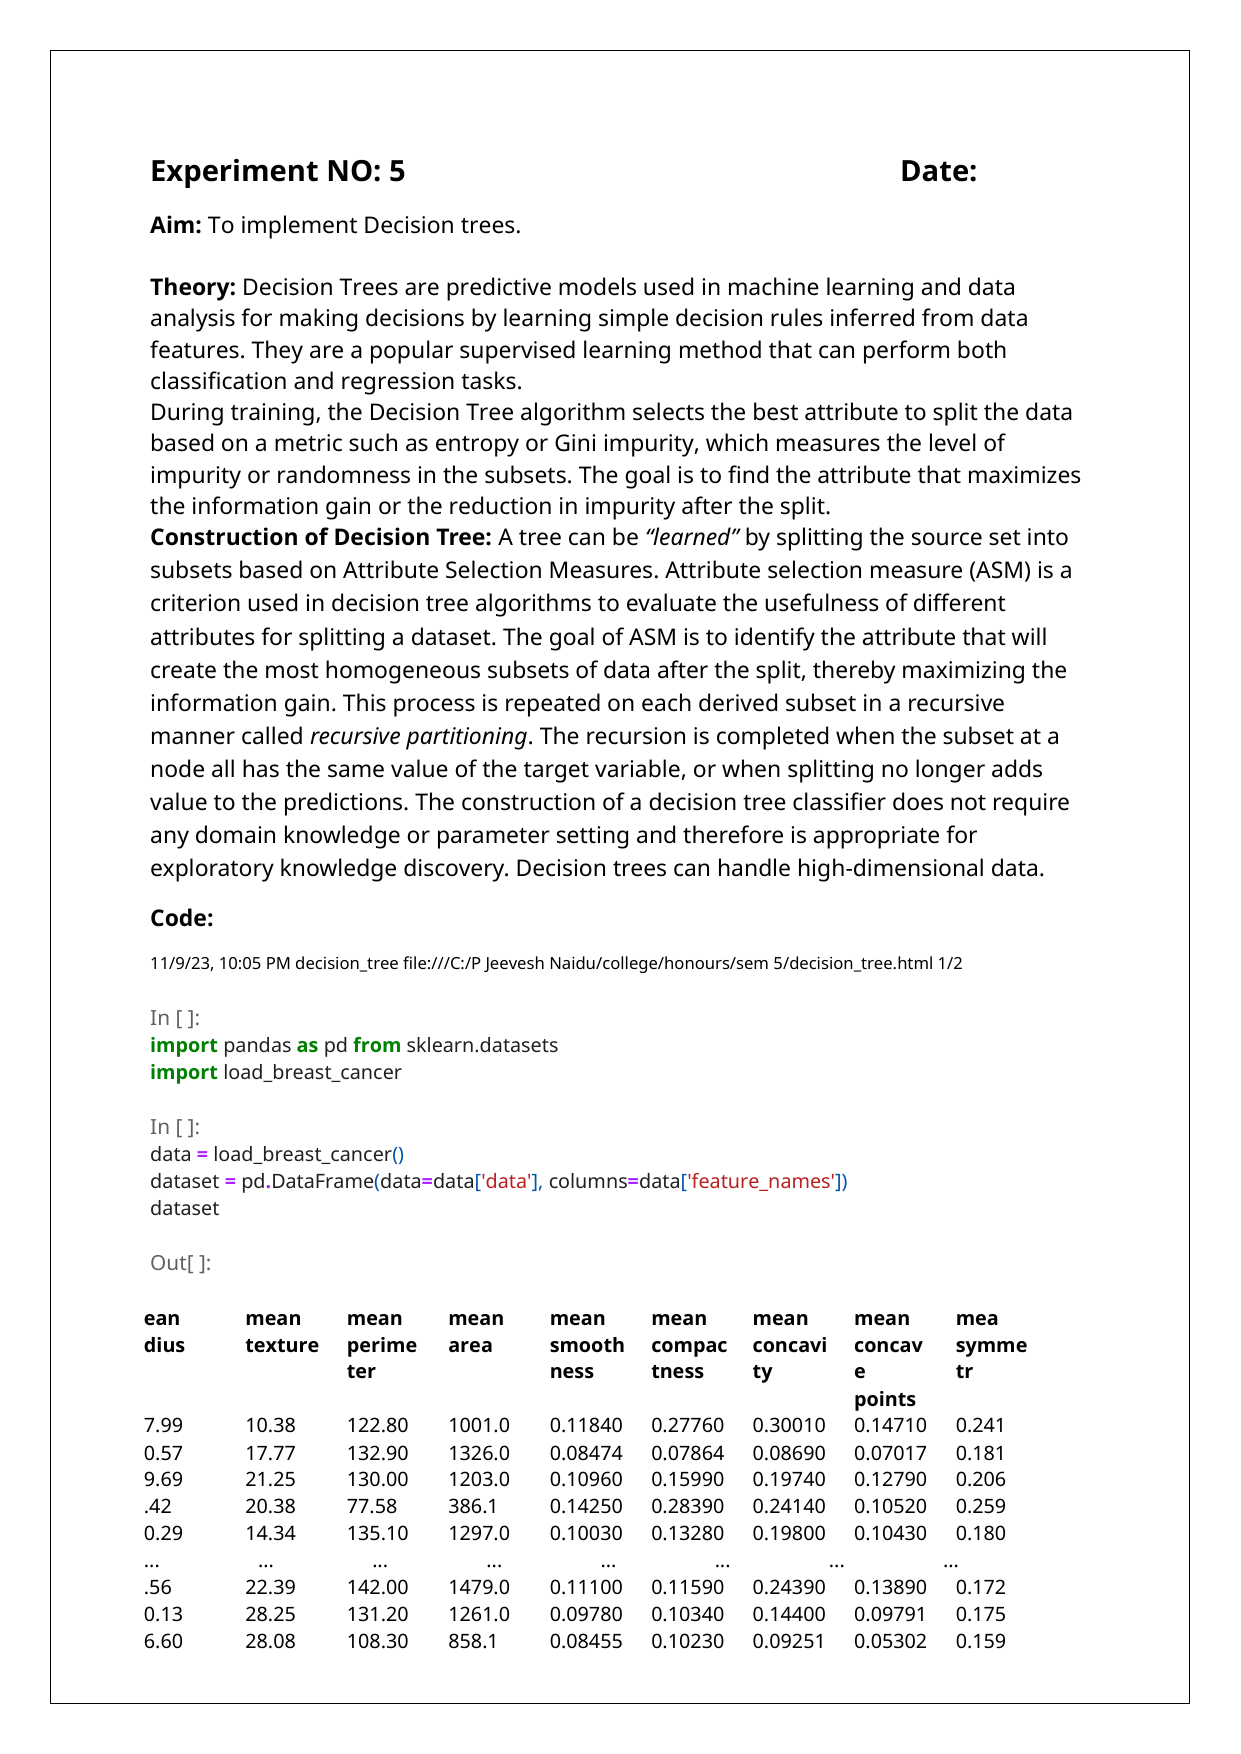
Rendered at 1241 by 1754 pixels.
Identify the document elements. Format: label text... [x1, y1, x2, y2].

table_cell 132.90 [335, 1439, 437, 1466]
text Construction of Decision Tree: A tree can be “learned” by splitting the source set into subsets based on Attribute Selection Measures. Attribute selection measure (ASM) is a criterion used in decision tree algorithms to evaluate the usefulness of different attributes for splitting a dataset. The goal of ASM is to identify the attribute that will create the most homogeneous subsets of data after the split, thereby maximizing the information gain. This process is repeated on each derived subset in a recursive manner called recursive partitioning. The recursion is completed when the subset at a node all has the same value of the target variable, or when splitting no longer adds value to the predictions. The construction of a decision tree classifier does not require any domain knowledge or parameter setting and therefore is appropriate for exploratory knowledge discovery. Decision trees can handle high-dimensional data. [150, 521, 1090, 884]
table_cell ... [818, 1547, 932, 1574]
table_cell 0.10030 [538, 1520, 640, 1547]
table_cell 0.30010 [741, 1412, 843, 1439]
table_cell 0.19740 [741, 1466, 843, 1493]
text Theory: Decision Trees are predictive models used in machine learning and data analysis for making decisions by learning simple decision rules inferred from data features. They are a popular supervised learning method that can perform both classification and regression tasks. [150, 271, 1090, 396]
table_cell 0.27760 [640, 1412, 741, 1439]
table_cell 1001.0 [437, 1412, 538, 1439]
table_cell 17.77 [234, 1439, 335, 1466]
table_cell .56 [133, 1574, 234, 1601]
table_cell 0.57 [133, 1439, 234, 1466]
table_cell 0.07017 [843, 1439, 944, 1466]
table_cell 0.08474 [538, 1439, 640, 1466]
table_cell 0.05302 [843, 1628, 944, 1654]
table_header mean perimeter [335, 1304, 437, 1412]
text import load_breast_cancer [150, 1058, 1090, 1085]
table_cell 0.24140 [741, 1493, 843, 1520]
table_header mean concavity [741, 1304, 843, 1412]
table_cell 21.25 [234, 1466, 335, 1493]
table_cell 0.29 [133, 1520, 234, 1547]
table_cell 0.172 [944, 1574, 1046, 1601]
table_cell 1261.0 [437, 1601, 538, 1628]
table_header mean smoothness [538, 1304, 640, 1412]
table_header mean concave points [843, 1304, 944, 1412]
text dataset = pd.DataFrame(data=data['data'], columns=data['feature_names']) [150, 1167, 1090, 1194]
table_cell 0.11590 [640, 1574, 741, 1601]
table_cell 0.14400 [741, 1601, 843, 1628]
table_cell 0.13890 [843, 1574, 944, 1601]
table_cell 0.11840 [538, 1412, 640, 1439]
table_cell 130.00 [335, 1466, 437, 1493]
table_cell 28.08 [234, 1628, 335, 1654]
table_header mean area [437, 1304, 538, 1412]
table_cell 858.1 [437, 1628, 538, 1654]
table_header ean dius [133, 1304, 234, 1412]
table_cell ... [703, 1547, 817, 1574]
table_cell 0.08455 [538, 1628, 640, 1654]
table_cell 122.80 [335, 1412, 437, 1439]
table_cell ... [475, 1547, 589, 1574]
table_cell 7.99 [133, 1412, 234, 1439]
table_header mean texture [234, 1304, 335, 1412]
text dataset [150, 1194, 1090, 1221]
text data = load_breast_cancer() [150, 1141, 1090, 1167]
table_cell 0.180 [944, 1520, 1046, 1547]
table_cell 0.10430 [843, 1520, 944, 1547]
table_cell 14.34 [234, 1520, 335, 1547]
table_cell 0.181 [944, 1439, 1046, 1466]
table_cell 0.24390 [741, 1574, 843, 1601]
table_cell 1203.0 [437, 1466, 538, 1493]
table_cell 108.30 [335, 1628, 437, 1654]
table_cell 0.12790 [843, 1466, 944, 1493]
text import pandas as pd from sklearn.datasets [150, 1031, 1090, 1058]
table_cell 0.159 [944, 1628, 1046, 1654]
table_cell 0.241 [944, 1412, 1046, 1439]
table_cell ... [133, 1547, 247, 1574]
table_cell 0.10340 [640, 1601, 741, 1628]
table_cell ... [932, 1547, 1046, 1574]
table_cell 0.09251 [741, 1628, 843, 1654]
table_cell ... [361, 1547, 475, 1574]
text During training, the Decision Tree algorithm selects the best attribute to split the data based on a metric such as entropy or Gini impurity, which measures the level of impurity or randomness in the subsets. The goal is to find the attribute that maximizes the information gain or the reduction in impurity after the split. [150, 396, 1090, 521]
text In [ ]: [150, 1112, 1090, 1141]
table_cell 1326.0 [437, 1439, 538, 1466]
table_header mean compactness [640, 1304, 741, 1412]
table_cell 0.10520 [843, 1493, 944, 1520]
table_cell 0.09791 [843, 1601, 944, 1628]
table_cell 1297.0 [437, 1520, 538, 1547]
table_cell 6.60 [133, 1628, 234, 1654]
table_cell 0.07864 [640, 1439, 741, 1466]
table_cell 0.10960 [538, 1466, 640, 1493]
table_cell 0.09780 [538, 1601, 640, 1628]
table_cell 0.175 [944, 1601, 1046, 1628]
table_cell 0.13280 [640, 1520, 741, 1547]
table_cell 0.259 [944, 1493, 1046, 1520]
table_cell 28.25 [234, 1601, 335, 1628]
table_cell 0.14250 [538, 1493, 640, 1520]
table_cell 0.14710 [843, 1412, 944, 1439]
table_cell 1479.0 [437, 1574, 538, 1601]
table_cell 0.08690 [741, 1439, 843, 1466]
text Code: [150, 902, 1090, 933]
table_cell 0.206 [944, 1466, 1046, 1493]
table_cell 77.58 [335, 1493, 437, 1520]
table_cell 0.28390 [640, 1493, 741, 1520]
table_cell 22.39 [234, 1574, 335, 1601]
table_cell .42 [133, 1493, 234, 1520]
text Out[ ]: [150, 1248, 1090, 1277]
table_cell 0.11100 [538, 1574, 640, 1601]
table_cell 386.1 [437, 1493, 538, 1520]
table_cell 0.15990 [640, 1466, 741, 1493]
table_cell 0.10230 [640, 1628, 741, 1654]
table_cell ... [589, 1547, 703, 1574]
table_cell 9.69 [133, 1466, 234, 1493]
text Aim: To implement Decision trees. [150, 209, 1090, 240]
table_cell ... [247, 1547, 361, 1574]
table_cell 0.19800 [741, 1520, 843, 1547]
table_cell 0.13 [133, 1601, 234, 1628]
text Experiment NO: 5 Date: [150, 150, 1090, 190]
table_cell 10.38 [234, 1412, 335, 1439]
text 11/9/23, 10:05 PM decision_tree file:///C:/P Jeevesh Naidu/college/honours/sem 5/decision_tree.html 1/2 [150, 952, 1090, 975]
table_header mea symmetr [944, 1304, 1046, 1412]
text In [ ]: [150, 1003, 1090, 1031]
table_cell 142.00 [335, 1574, 437, 1601]
table_cell 20.38 [234, 1493, 335, 1520]
table_cell 135.10 [335, 1520, 437, 1547]
table_cell 131.20 [335, 1601, 437, 1628]
